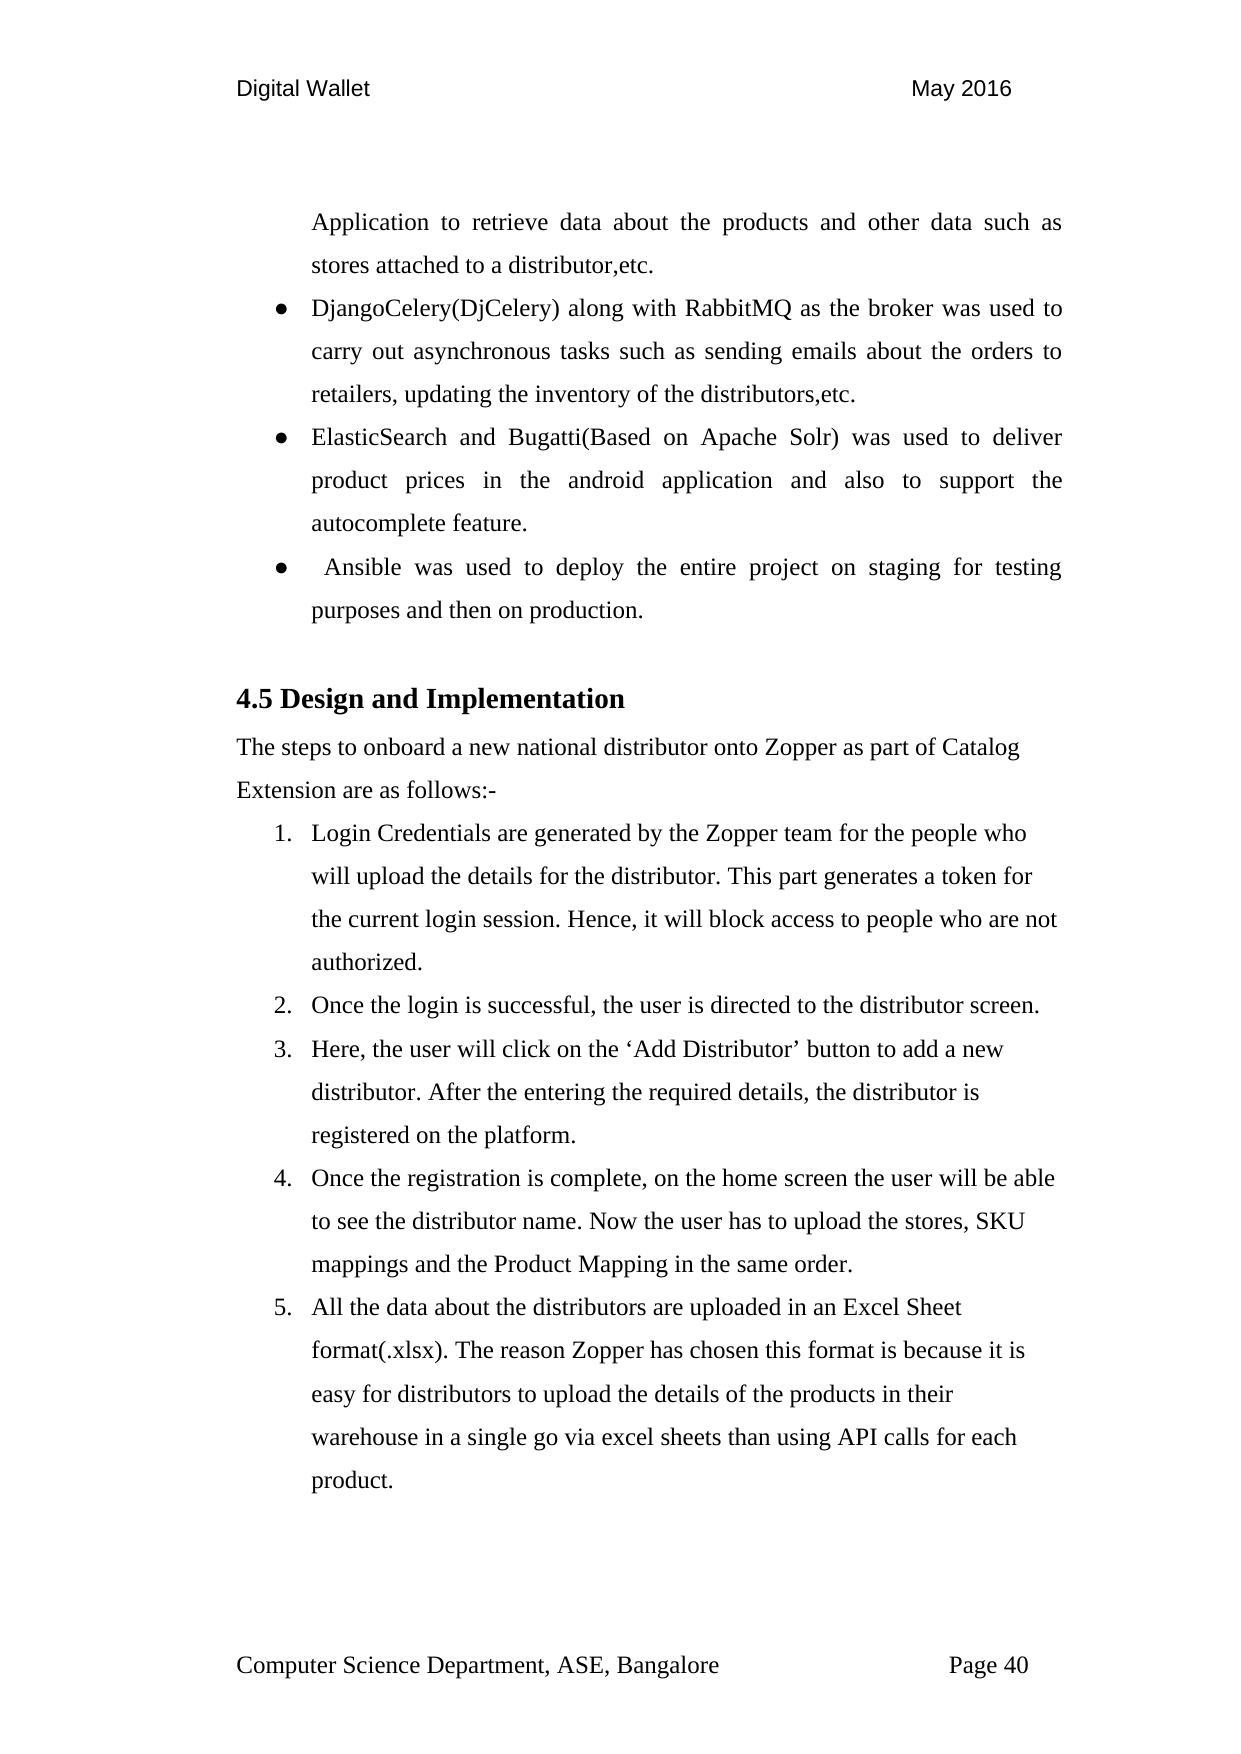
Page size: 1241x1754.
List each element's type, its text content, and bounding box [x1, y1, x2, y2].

list Once the login is successful, the user is directed to the distributor screen. [274, 991, 1063, 1019]
list Ansible was used to deploy the entire project on staging for testing purposes and then on production. [274, 580, 1063, 623]
list Here, the user will click on the ‘Add Distributor’ button to add a new distributor. After the entering the required details, the distributor is registered on the platform. [274, 1034, 1063, 1149]
list ElasticSearch and Bugatti(Based on Apache Solr) was used to deliver product prices in the android application and also to support the autocomplete feature. [274, 451, 1063, 537]
list All the data about the distributors are uploaded in an Excel Sheet format(.xlsx). The reason Zopper has chosen this format is because it is easy for distributors to upload the details of the products in their warehouse in a single go via excel sheets than using API calls for each product. [274, 1292, 1063, 1494]
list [274, 207, 1063, 278]
subtitle 4.5 Design and Implementation [236, 682, 1063, 715]
list DjangoCelery(DjCelery) along with RabbitMQ as the broker was used to carry out asynchronous tasks such as sending emails about the orders to retailers, updating the inventory of the distributors,etc. [274, 322, 1063, 408]
list Once the registration is complete, on the home screen the user will be able to see the distributor name. Now the user has to upload the stores, SKU mappings and the Product Mapping in the same order. [274, 1163, 1063, 1278]
text The steps to onboard a new national distributor onto Zopper as part of Catalog Extension are as follows:- [236, 732, 1063, 804]
list Login Credentials are generated by the Zopper team for the people who will upload the details for the distributor. This part generates a token for the current login session. Hence, it will block access to people who are not authorized. [274, 818, 1063, 976]
